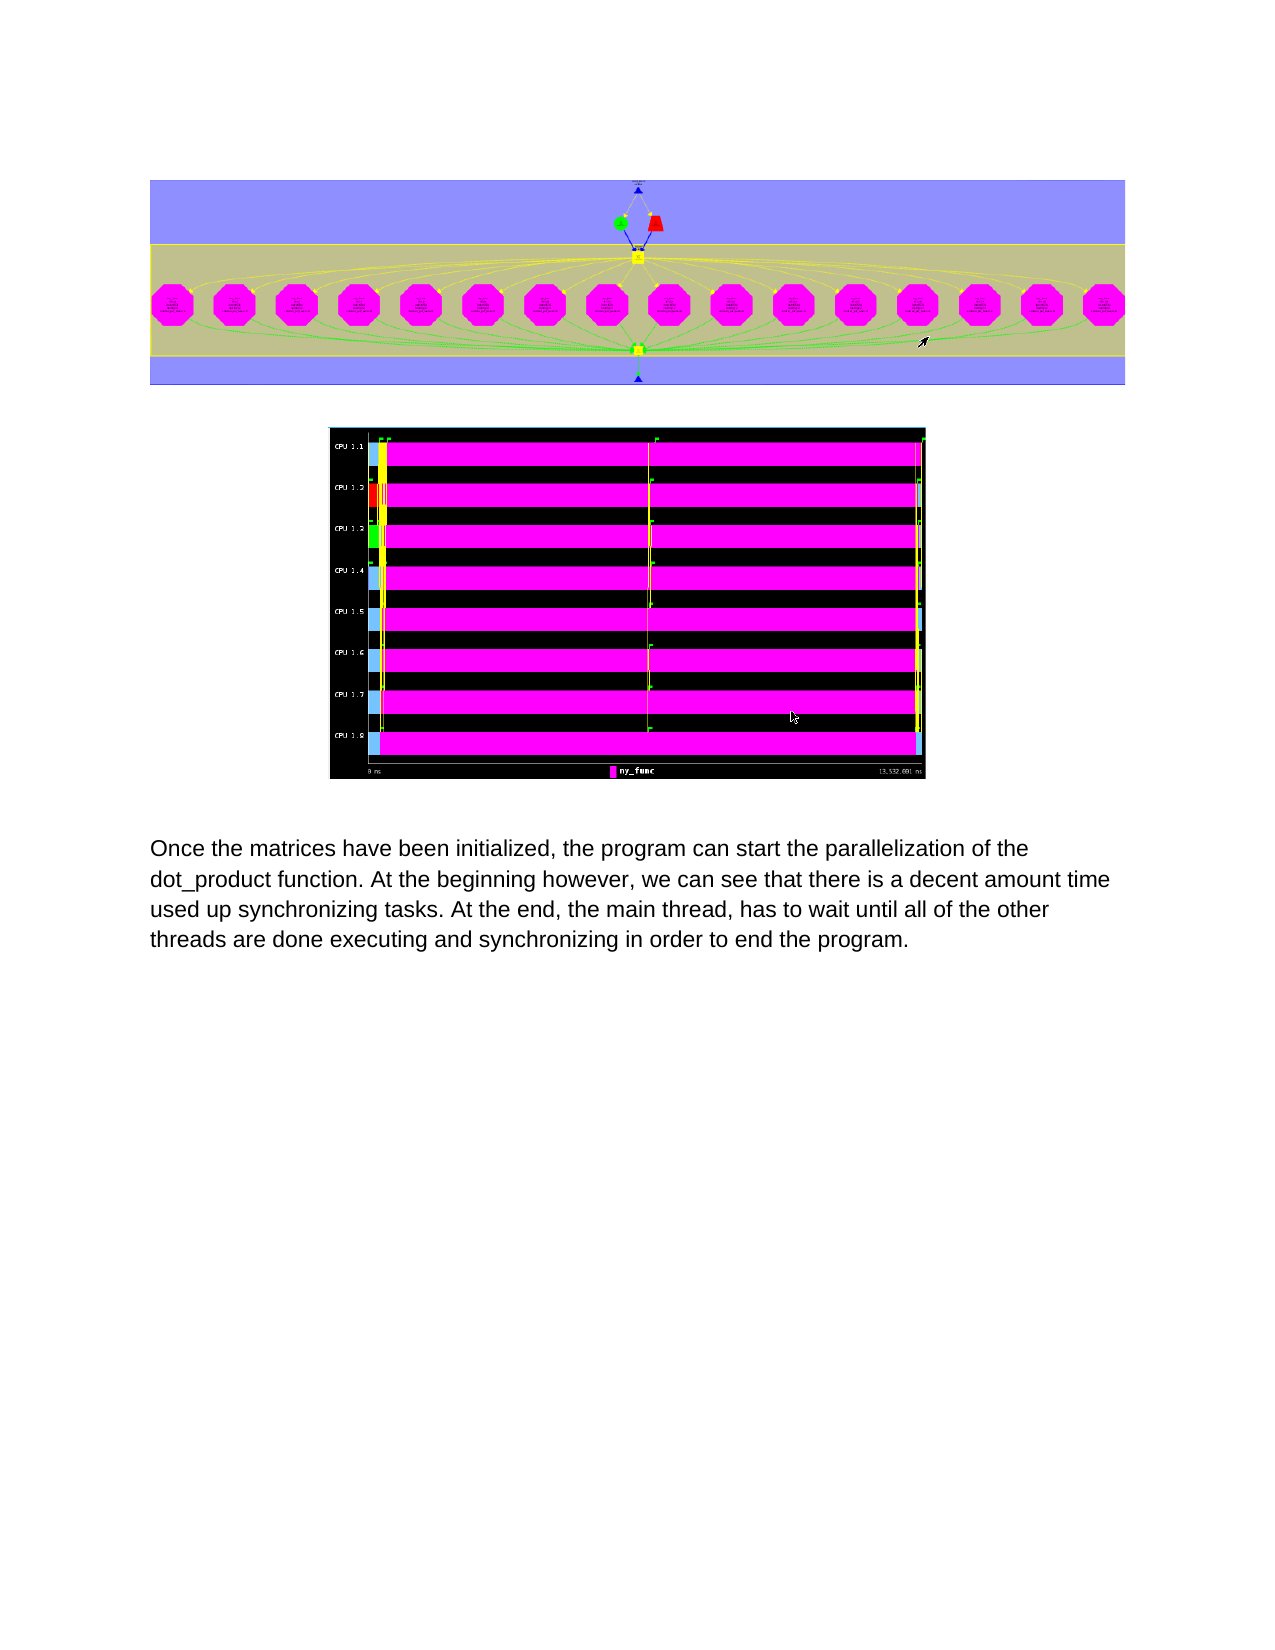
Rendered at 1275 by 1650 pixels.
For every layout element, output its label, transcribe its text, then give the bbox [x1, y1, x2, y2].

text Once the matrices have been initialized, the program can start the parallelization of the dot_product function. At the beginning however, we can see that there is a decent amount time used up synchronizing tasks. At the end, the main thread, has to wait until all of the other threads are done executing and synchronizing in order to end the program. [150, 835, 1125, 952]
picture [328, 427, 926, 779]
picture [150, 180, 1125, 385]
